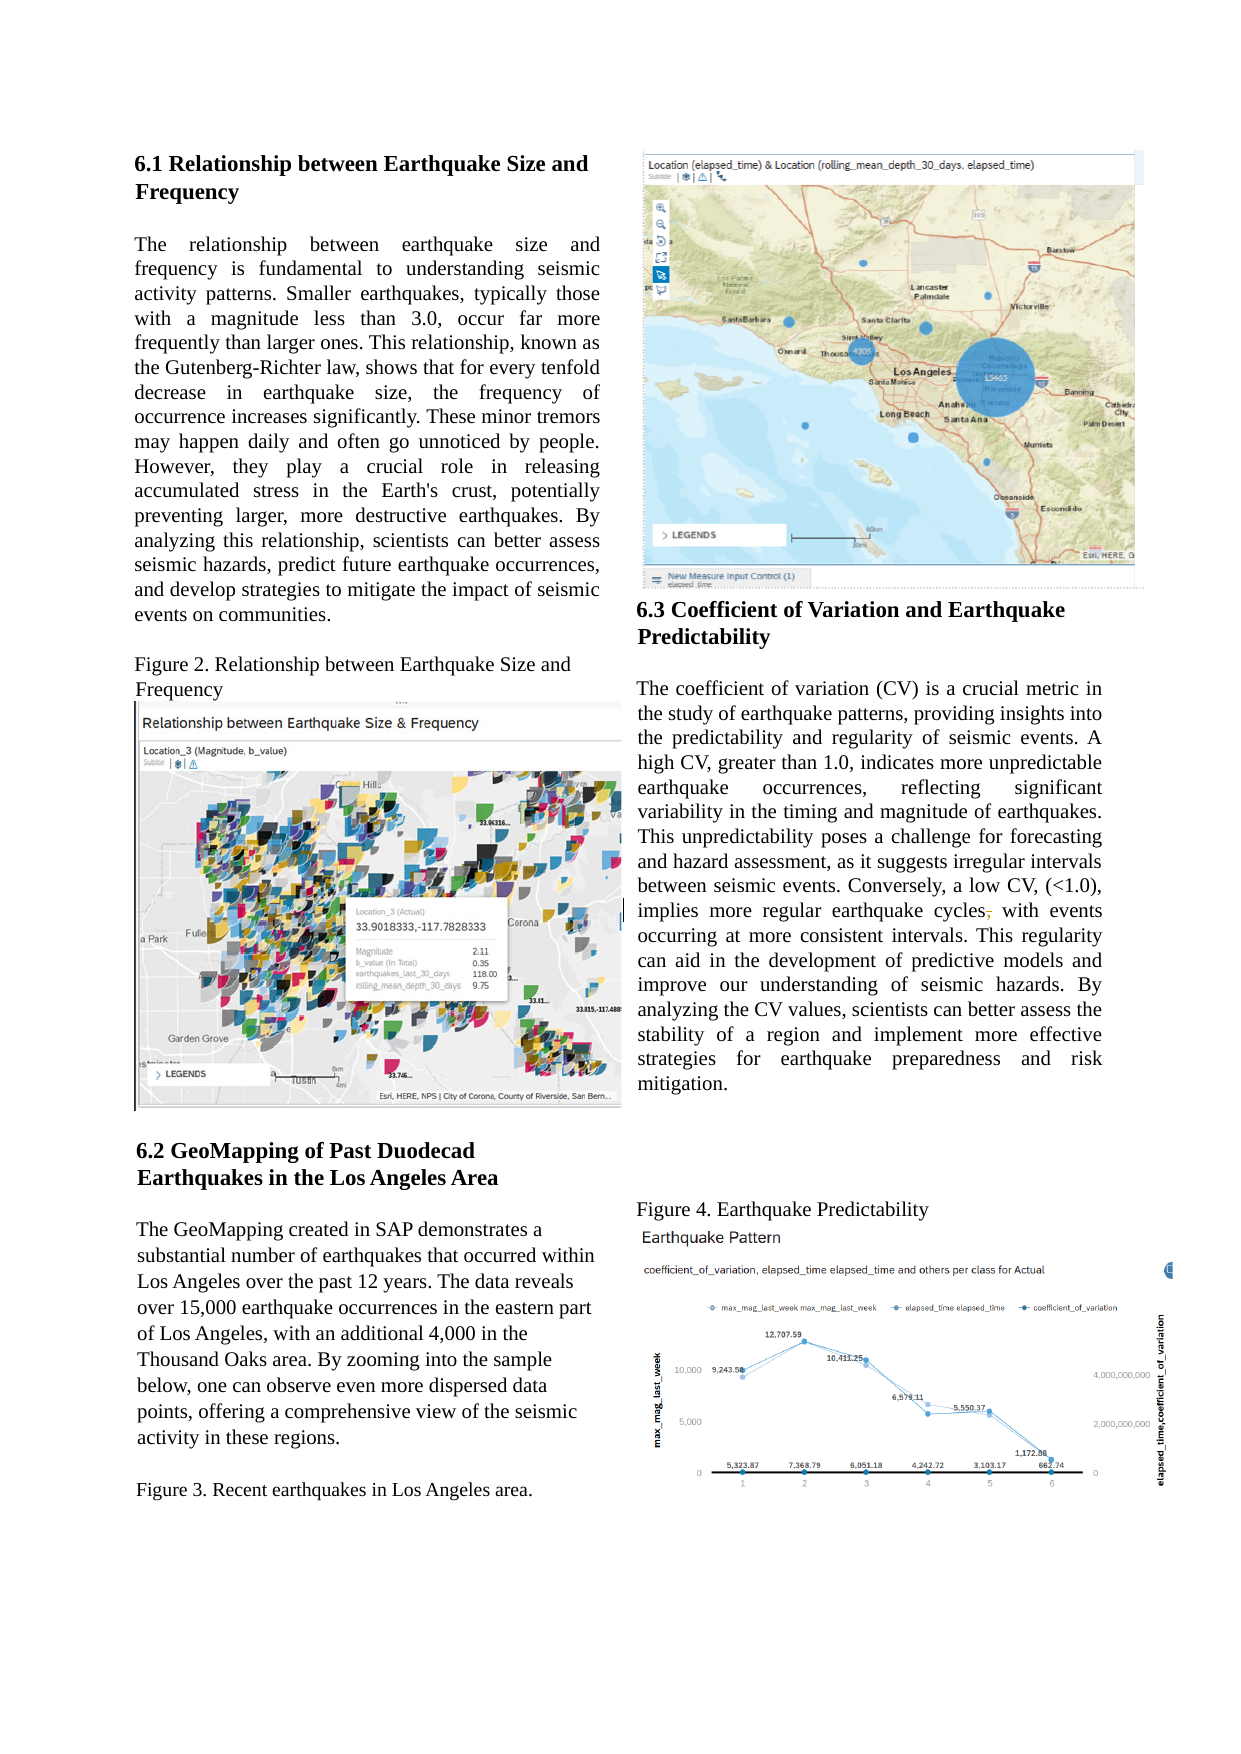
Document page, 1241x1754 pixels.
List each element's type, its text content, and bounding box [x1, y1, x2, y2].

text Figure 4. Earthquake Predictability [636, 1196, 1103, 1221]
text The GeoMapping created in SAP demonstrates a substantial number of earthquakes that occurred within Los Angeles over the past 12 years. The data reveals over 15,000 earthquake occurrences in the eastern part of Los Angeles, with an additional 4,000 in the Thousand Oaks area. By zooming into the sample below, one can observe even more dispersed data points, offering a comprehensive view of the seismic activity in these regions. [136, 1217, 603, 1449]
text The relationship between earthquake size and frequency is fundamental to understanding seismic activity patterns. Smaller earthquakes, typically those with a magnitude less than 3.0, occur far more frequently than larger ones. This relationship, known as the Gutenberg-Richter law, shows that for every tenfold decrease in earthquake size, the frequency of occurrence increases significantly. These minor tremors may happen daily and often go unnoticed by people. However, they play a crucial role in releasing accumulated stress in the Earth's crust, potentially preventing larger, more destructive earthquakes. By analyzing this relationship, scientists can better assess seismic hazards, predict future earthquake occurrences, and develop strategies to mitigate the impact of seismic events on communities. [134, 231, 601, 626]
text Figure 2. Relationship between Earthquake Size and Frequency [134, 652, 601, 701]
picture [636, 1222, 1173, 1500]
text The coefficient of variation (CV) is a crucial metric in the study of earthquake patterns, providing insights into the predictability and regularity of seismic events. A high CV, greater than 1.0, indicates more unpredictable earthquake occurrences, reflecting significant variability in the timing and magnitude of earthquakes. This unpredictability poses a challenge for forecasting and hazard assessment, as it suggests irregular intervals between seismic events. Conversely, a low CV, (<1.0), implies more regular earthquake cycles with events occurring at more consistent intervals. This regularity can aid in the development of predictive models and improve our understanding of seismic hazards. By analyzing the CV values, scientists can better assess the stability of a region and implement more effective strategies for earthquake preparedness and risk mitigation. [636, 676, 1103, 1095]
subtitle 6.1 Relationship between Earthquake Size and Frequency [134, 150, 603, 205]
subtitle 6.3 Coefficient of Variation and Earthquake Predictability [636, 596, 1105, 649]
subtitle 6.2 GeoMapping of Past Duodecad Earthquakes in the Los Angeles Area [136, 1137, 605, 1191]
text Figure 3. Recent earthquakes in Los Angeles area. [136, 1478, 603, 1501]
picture [134, 701, 622, 1111]
picture [637, 150, 1144, 594]
